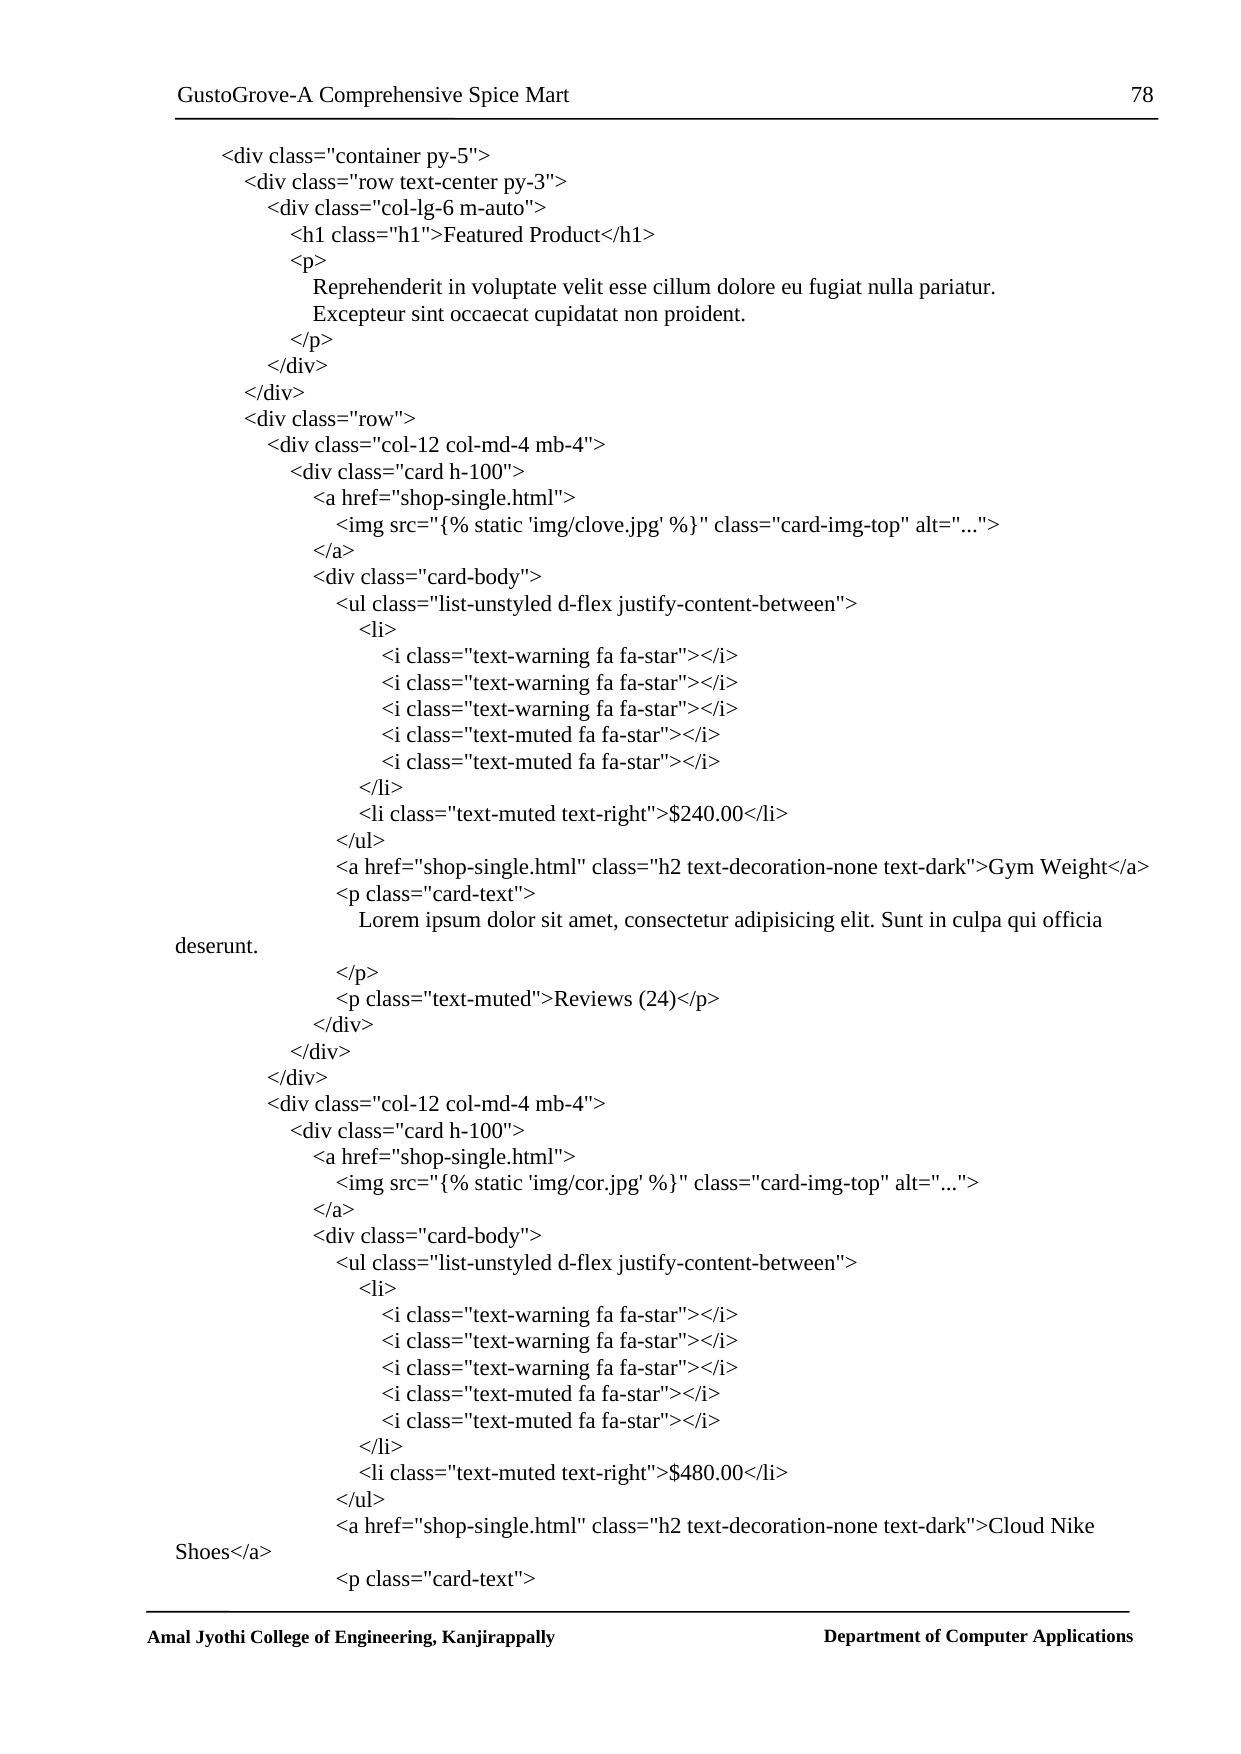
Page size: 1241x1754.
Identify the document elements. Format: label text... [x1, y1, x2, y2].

text </div> [175, 1038, 1162, 1064]
text <p class="card-text"> [175, 879, 1162, 906]
text <p class="text-muted">Reviews (24)</p> [175, 985, 1162, 1011]
text <a href="shop-single.html"> [175, 1143, 1162, 1169]
text </a> [175, 1196, 1162, 1222]
text <div class="card h-100"> [175, 1117, 1162, 1143]
text <div class="col-lg-6 m-auto"> [175, 194, 1162, 221]
text <li class="text-muted text-right">$240.00</li> [175, 801, 1162, 827]
text Reprehenderit in voluptate velit esse cillum dolore eu fugiat nulla pariatur. [175, 273, 1162, 300]
text <div class="col-12 col-md-4 mb-4"> [175, 432, 1162, 458]
text <div class="row text-center py-3"> [175, 168, 1162, 194]
text <div class="col-12 col-md-4 mb-4"> [175, 1090, 1162, 1117]
text </li> [175, 1433, 1162, 1459]
text <i class="text-warning fa fa-star"></i> [175, 1328, 1162, 1354]
text <div class="card-body"> [175, 1222, 1162, 1248]
text </div> [175, 1064, 1162, 1090]
text <li class="text-muted text-right">$480.00</li> [175, 1459, 1162, 1486]
text <a href="shop-single.html"> [175, 484, 1162, 511]
text <li> [175, 1275, 1162, 1301]
text </div> [175, 1011, 1162, 1038]
text </div> [175, 379, 1162, 405]
text </p> [175, 326, 1162, 352]
text <i class="text-muted fa fa-star"></i> [175, 748, 1162, 774]
text <i class="text-warning fa fa-star"></i> [175, 1301, 1162, 1328]
text <h1 class="h1">Featured Product</h1> [175, 221, 1162, 247]
text </ul> [175, 1486, 1162, 1512]
text </a> [175, 537, 1162, 563]
text <i class="text-warning fa fa-star"></i> [175, 695, 1162, 721]
text <div class="card h-100"> [175, 458, 1162, 484]
text <li> [175, 616, 1162, 642]
text </div> [175, 352, 1162, 379]
text <i class="text-muted fa fa-star"></i> [175, 1407, 1162, 1433]
text <a href="shop-single.html" class="h2 text-decoration-none text-dark">Gym Weight</a> [175, 853, 1162, 879]
text <ul class="list-unstyled d-flex justify-content-between"> [175, 590, 1162, 616]
text </li> [175, 774, 1162, 801]
text <img src="{% static 'img/clove.jpg' %}" class="card-img-top" alt="..."> [175, 511, 1162, 537]
text <i class="text-warning fa fa-star"></i> [175, 642, 1162, 669]
text <p> [175, 247, 1162, 273]
text <div class="row"> [175, 405, 1162, 432]
text <ul class="list-unstyled d-flex justify-content-between"> [175, 1248, 1162, 1275]
text <div class="card-body"> [175, 563, 1162, 590]
text <i class="text-muted fa fa-star"></i> [175, 1380, 1162, 1407]
text <p class="card-text"> [175, 1565, 1162, 1591]
text </ul> [175, 827, 1162, 853]
text <i class="text-muted fa fa-star"></i> [175, 721, 1162, 748]
text <i class="text-warning fa fa-star"></i> [175, 669, 1162, 695]
text <div class="container py-5"> [175, 142, 1162, 168]
text <i class="text-warning fa fa-star"></i> [175, 1354, 1162, 1380]
text <img src="{% static 'img/cor.jpg' %}" class="card-img-top" alt="..."> [175, 1169, 1162, 1196]
text Lorem ipsum dolor sit amet, consectetur adipisicing elit. Sunt in culpa qui officia deserunt. [175, 906, 1162, 959]
text Excepteur sint occaecat cupidatat non proident. [175, 300, 1162, 326]
text <a href="shop-single.html" class="h2 text-decoration-none text-dark">Cloud Nike Shoes</a> [175, 1512, 1162, 1565]
text </p> [175, 959, 1162, 985]
